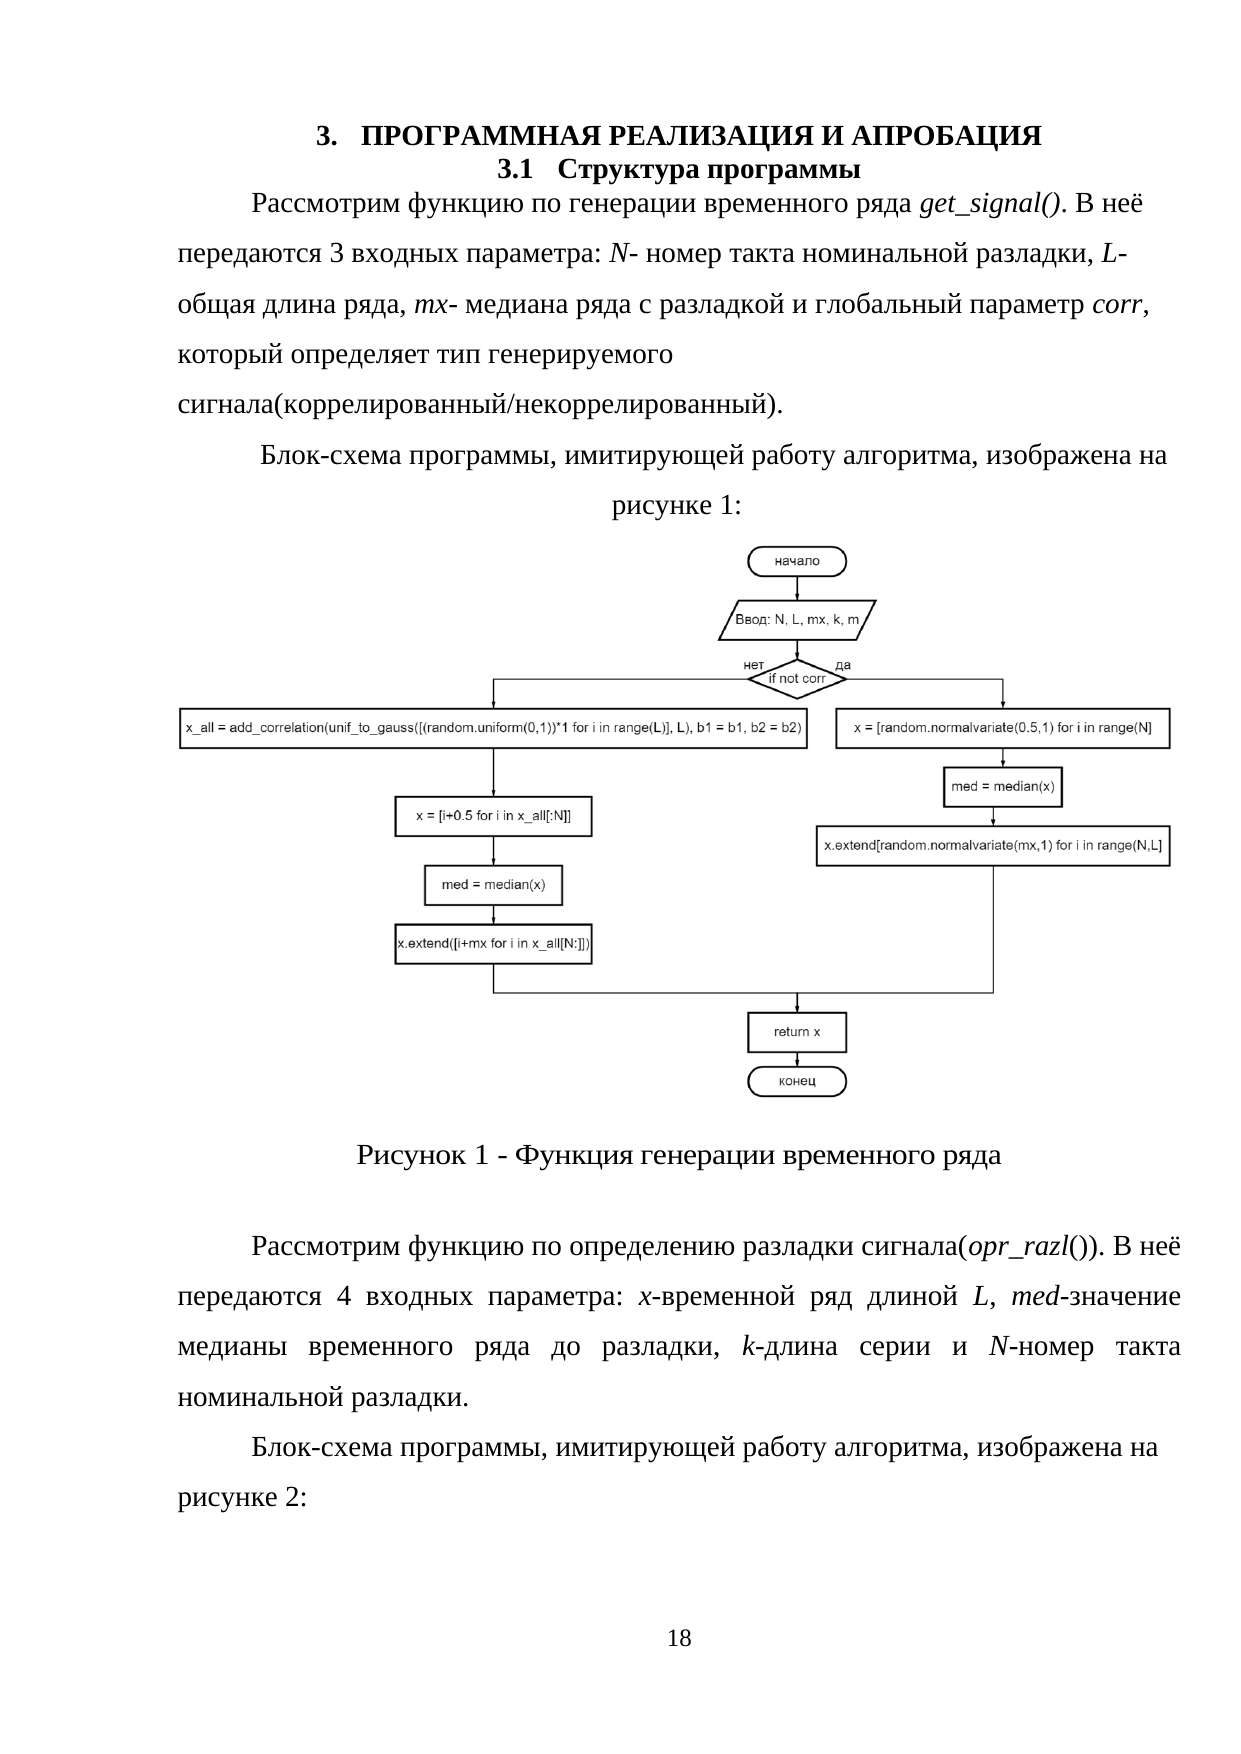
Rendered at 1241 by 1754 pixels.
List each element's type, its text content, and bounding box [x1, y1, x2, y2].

text Блок-схема программы, имитирующей работу алгоритма, изображена на рисунке 2: [177, 1429, 1176, 1513]
subtitle ПРОГРАММНАЯ РЕАЛИЗАЦИЯ И АПРОБАЦИЯ [177, 118, 1181, 152]
text Рассмотрим функцию по определению разладки сигнала(opr_razl()). В неё передаются 4 входных параметра: x-временной ряд длиной L, med-значение медианы временного ряда до разладки, k-длина серии и N-номер такта номинальной разладки. [177, 1228, 1181, 1412]
text Рассмотрим функцию по генерации временного ряда get_signal(). В неё передаются 3 входных параметра: N- номер такта номинальной разладки, L- общая длина ряда, mx- медиана ряда с разладкой и глобальный параметр corr, который определяет тип генерируемого сигнала(коррелированный/некоррелированный). [177, 185, 1181, 420]
text Блок-схема программы, имитирующей работу алгоритма, изображена на рисунке 1: [177, 437, 1176, 535]
subtitle Структура программы [177, 152, 1181, 185]
picture [177, 535, 1185, 1098]
text Рисунок 1 - Функция генерации временного ряда [177, 1137, 1181, 1170]
